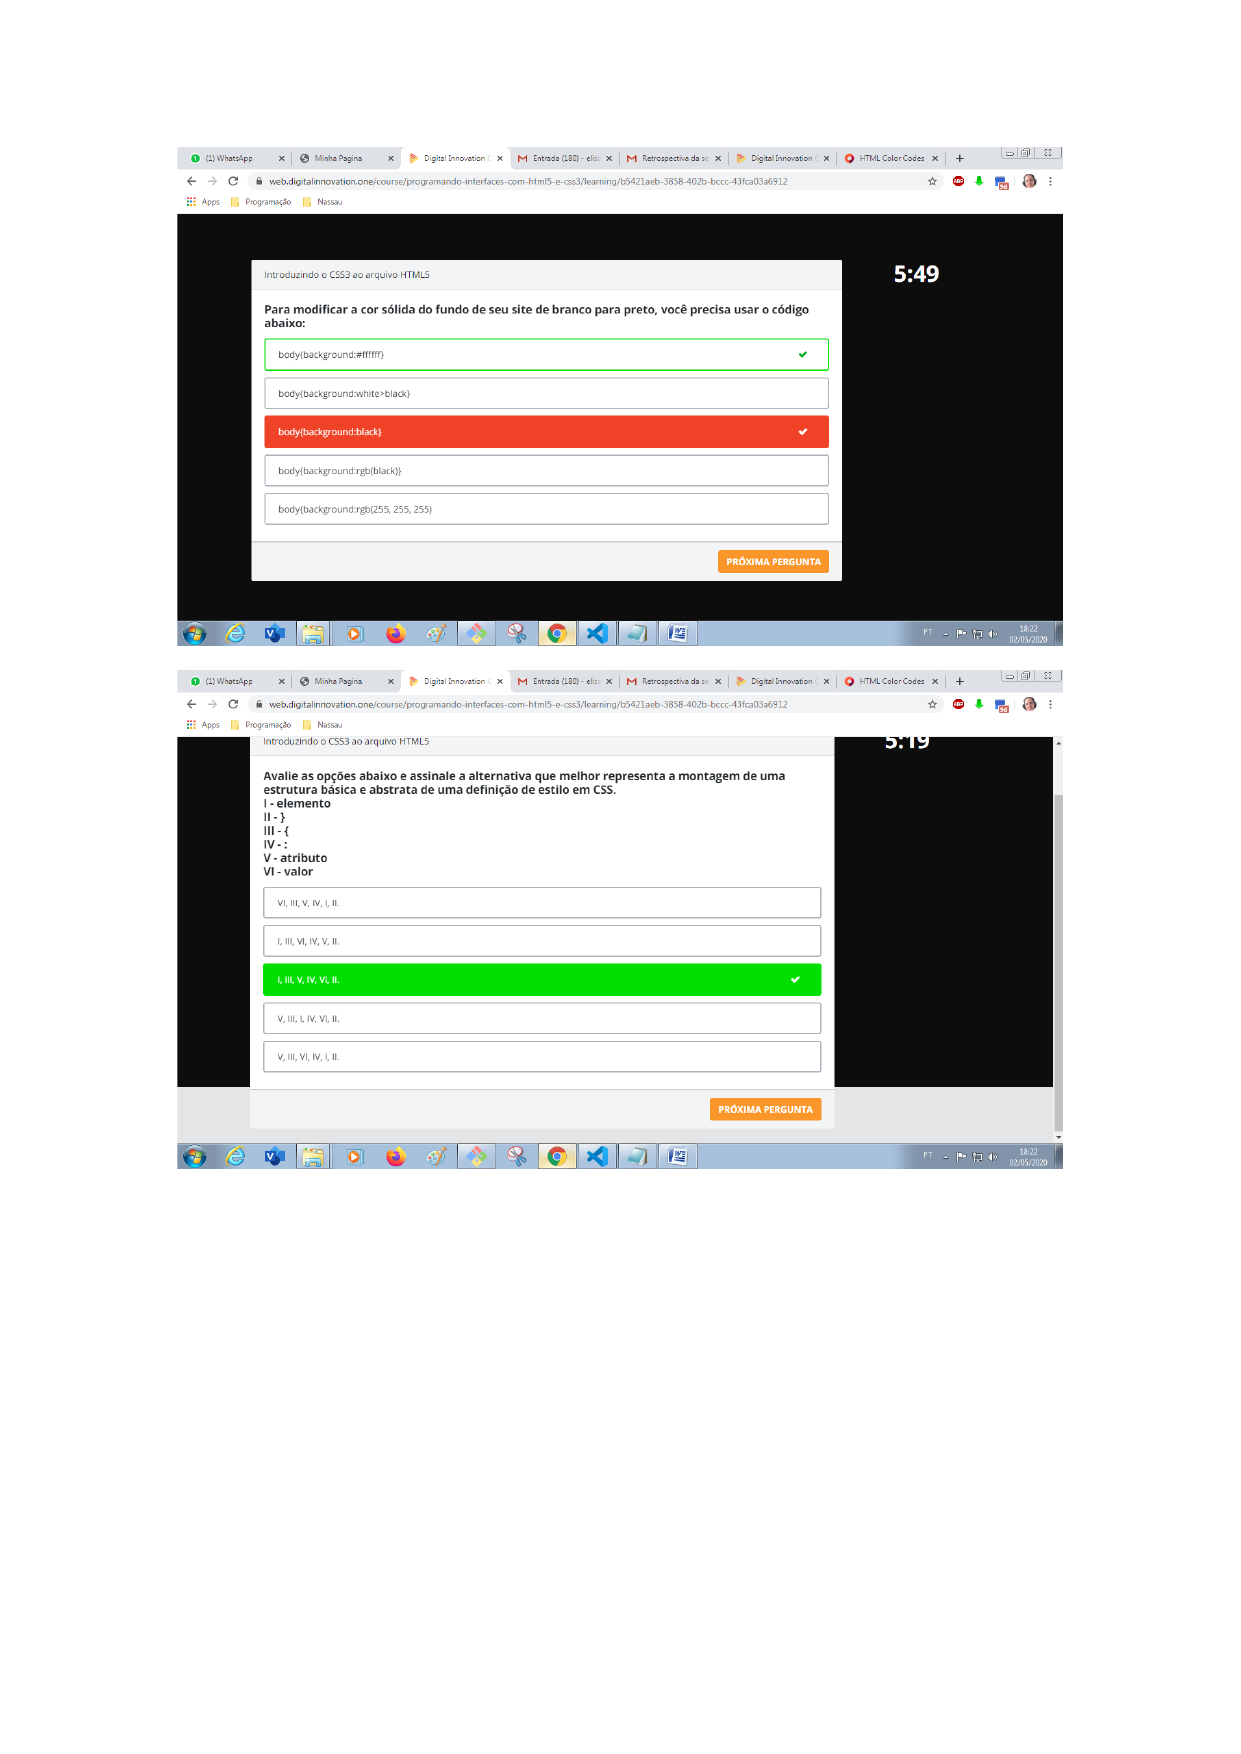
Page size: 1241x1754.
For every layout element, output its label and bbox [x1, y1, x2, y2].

picture [177, 147, 1063, 646]
picture [177, 670, 1063, 1169]
